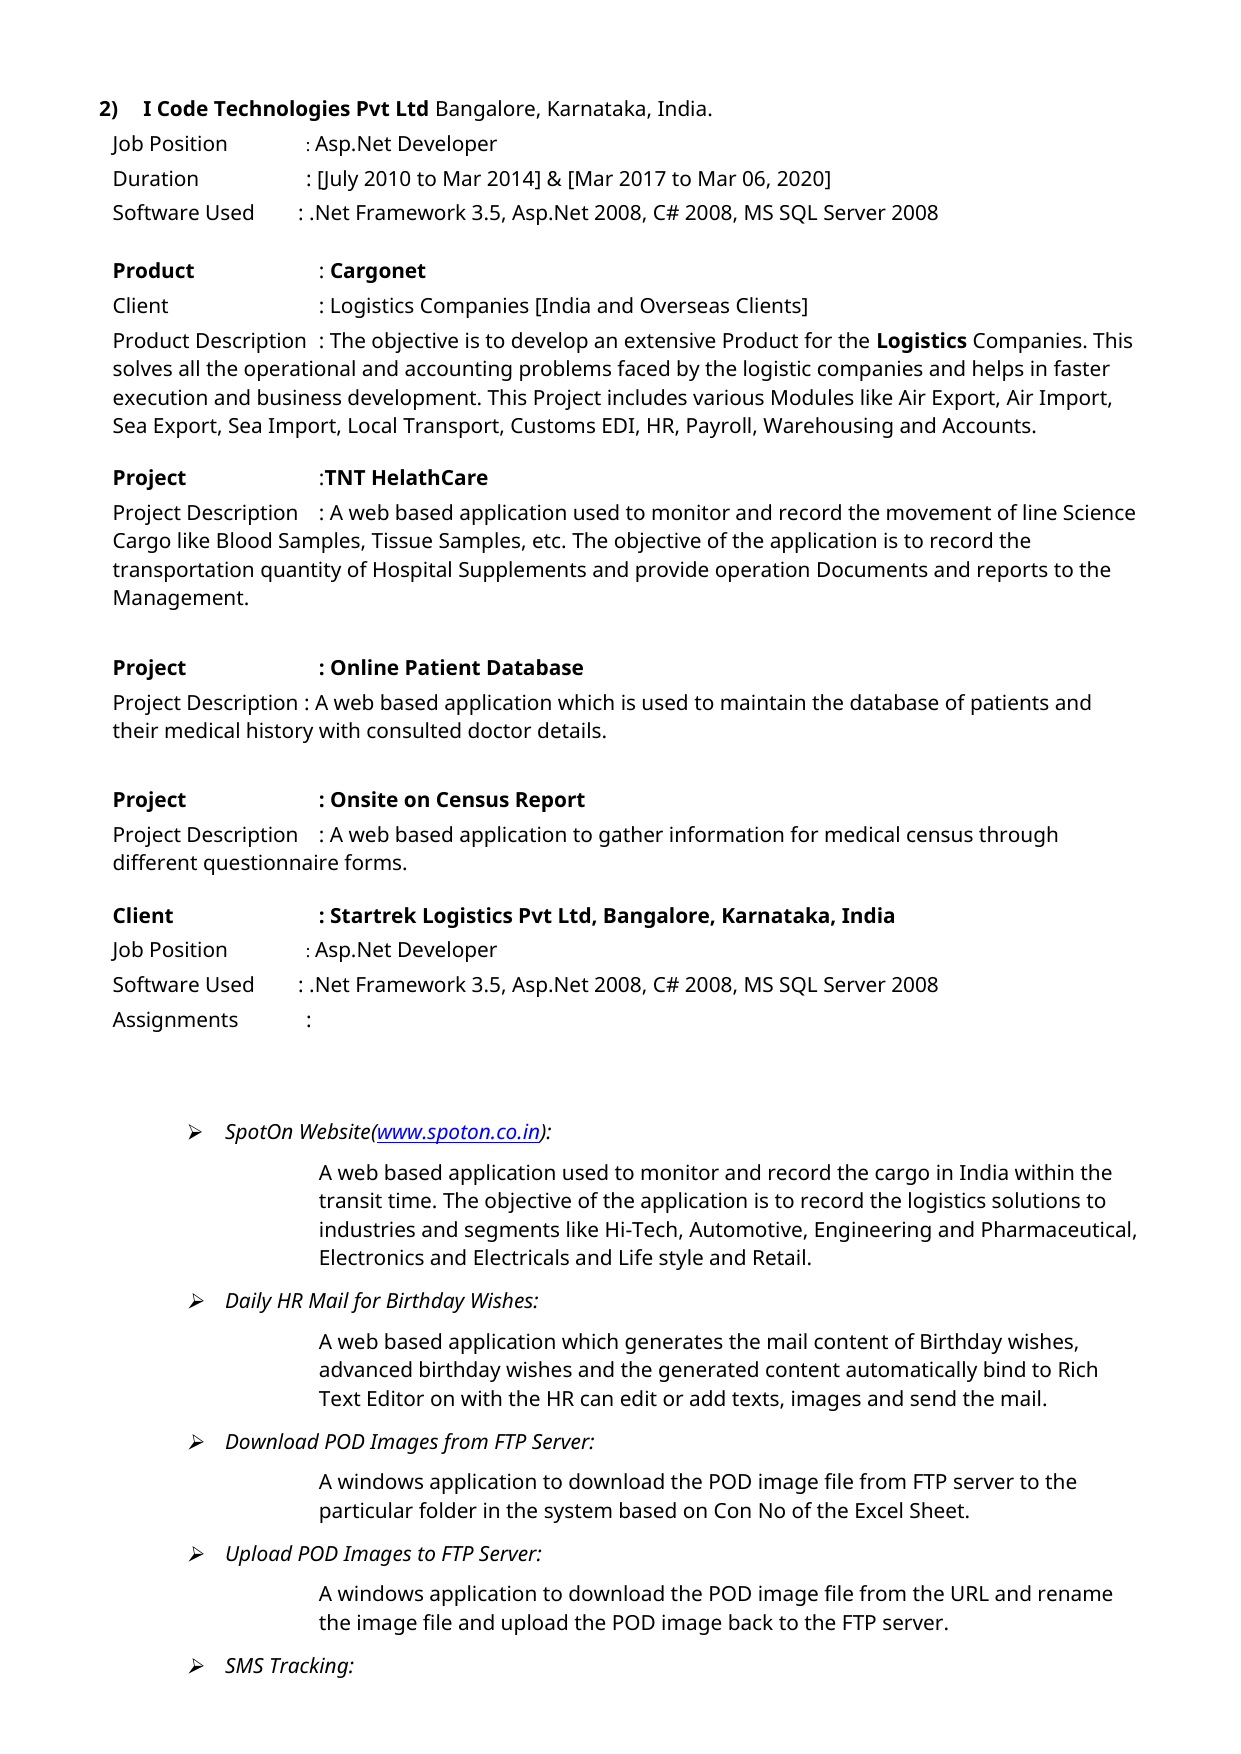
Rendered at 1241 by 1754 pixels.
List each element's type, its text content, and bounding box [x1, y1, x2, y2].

text Job Position : Asp.Net Developer [112, 936, 1143, 964]
list SMS Tracking: [187, 1643, 1143, 1685]
list I Code Technologies Pvt Ltd Bangalore, Karnataka, India. [99, 94, 1143, 123]
text Software Used : .Net Framework 3.5, Asp.Net 2008, C# 2008, MS SQL Server 2008 [112, 198, 1143, 227]
list Download POD Images from FTP Server: [187, 1418, 1143, 1461]
text Product : Cargonet [112, 257, 1143, 285]
list SpotOn Website(www.spoton.co.in): [187, 1109, 1143, 1152]
text Assignments : [112, 1005, 1143, 1033]
text A windows application to download the POD image file from FTP server to the particular folder in the system based on Con No of the Excel Sheet. [319, 1467, 1143, 1524]
text Duration : [July 2010 to Mar 2014] & [Mar 2017 to Mar 06, 2020] [112, 164, 1143, 192]
text Client : Logistics Companies [India and Overseas Clients] [112, 291, 1143, 320]
text Product Description : The objective is to develop an extensive Product for the Logistics Companies. This solves all the operational and accounting problems faced by the logistic companies and helps in faster execution and business development. This Project includes various Modules like Air Export, Air Import, Sea Export, Sea Import, Local Transport, Customs EDI, HR, Payroll, Warehousing and Accounts. [112, 326, 1143, 440]
text Project : Onsite on Census Report [112, 785, 1143, 814]
text Project Description : A web based application which is used to maintain the database of patients and their medical history with consulted doctor details. [112, 688, 1143, 744]
text Client : Startrek Logistics Pvt Ltd, Bangalore, Karnataka, India [112, 901, 1143, 929]
text Software Used : .Net Framework 3.5, Asp.Net 2008, C# 2008, MS SQL Server 2008 [112, 970, 1143, 999]
text Job Position : Asp.Net Developer [112, 129, 1143, 158]
text Project Description : A web based application used to monitor and record the movement of line Science Cargo like Blood Samples, Tissue Samples, etc. The objective of the application is to record the transportation quantity of Hospital Supplements and provide operation Documents and reports to the Management. [112, 498, 1143, 612]
list Daily HR Mail for Birthday Wishes: [187, 1278, 1143, 1321]
text A windows application to download the POD image file from the URL and rename the image file and upload the POD image back to the FTP server. [319, 1579, 1143, 1636]
text A web based application which generates the mail content of Birthday wishes, advanced birthday wishes and the generated content automatically bind to Rich Text Editor on with the HR can edit or add texts, images and send the mail. [319, 1327, 1143, 1412]
text Project : Online Patient Database [112, 653, 1143, 681]
text Project Description : A web based application to gather information for medical census through different questionnaire forms. [112, 820, 1143, 877]
text A web based application used to monitor and record the cargo in India within the transit time. The objective of the application is to record the logistics solutions to industries and segments like Hi-Tech, Automotive, Engineering and Pharmaceutical, Electronics and Electricals and Life style and Retail. [319, 1158, 1143, 1272]
list Upload POD Images to FTP Server: [187, 1531, 1143, 1573]
text Project :TNT HelathCare [112, 463, 1143, 492]
